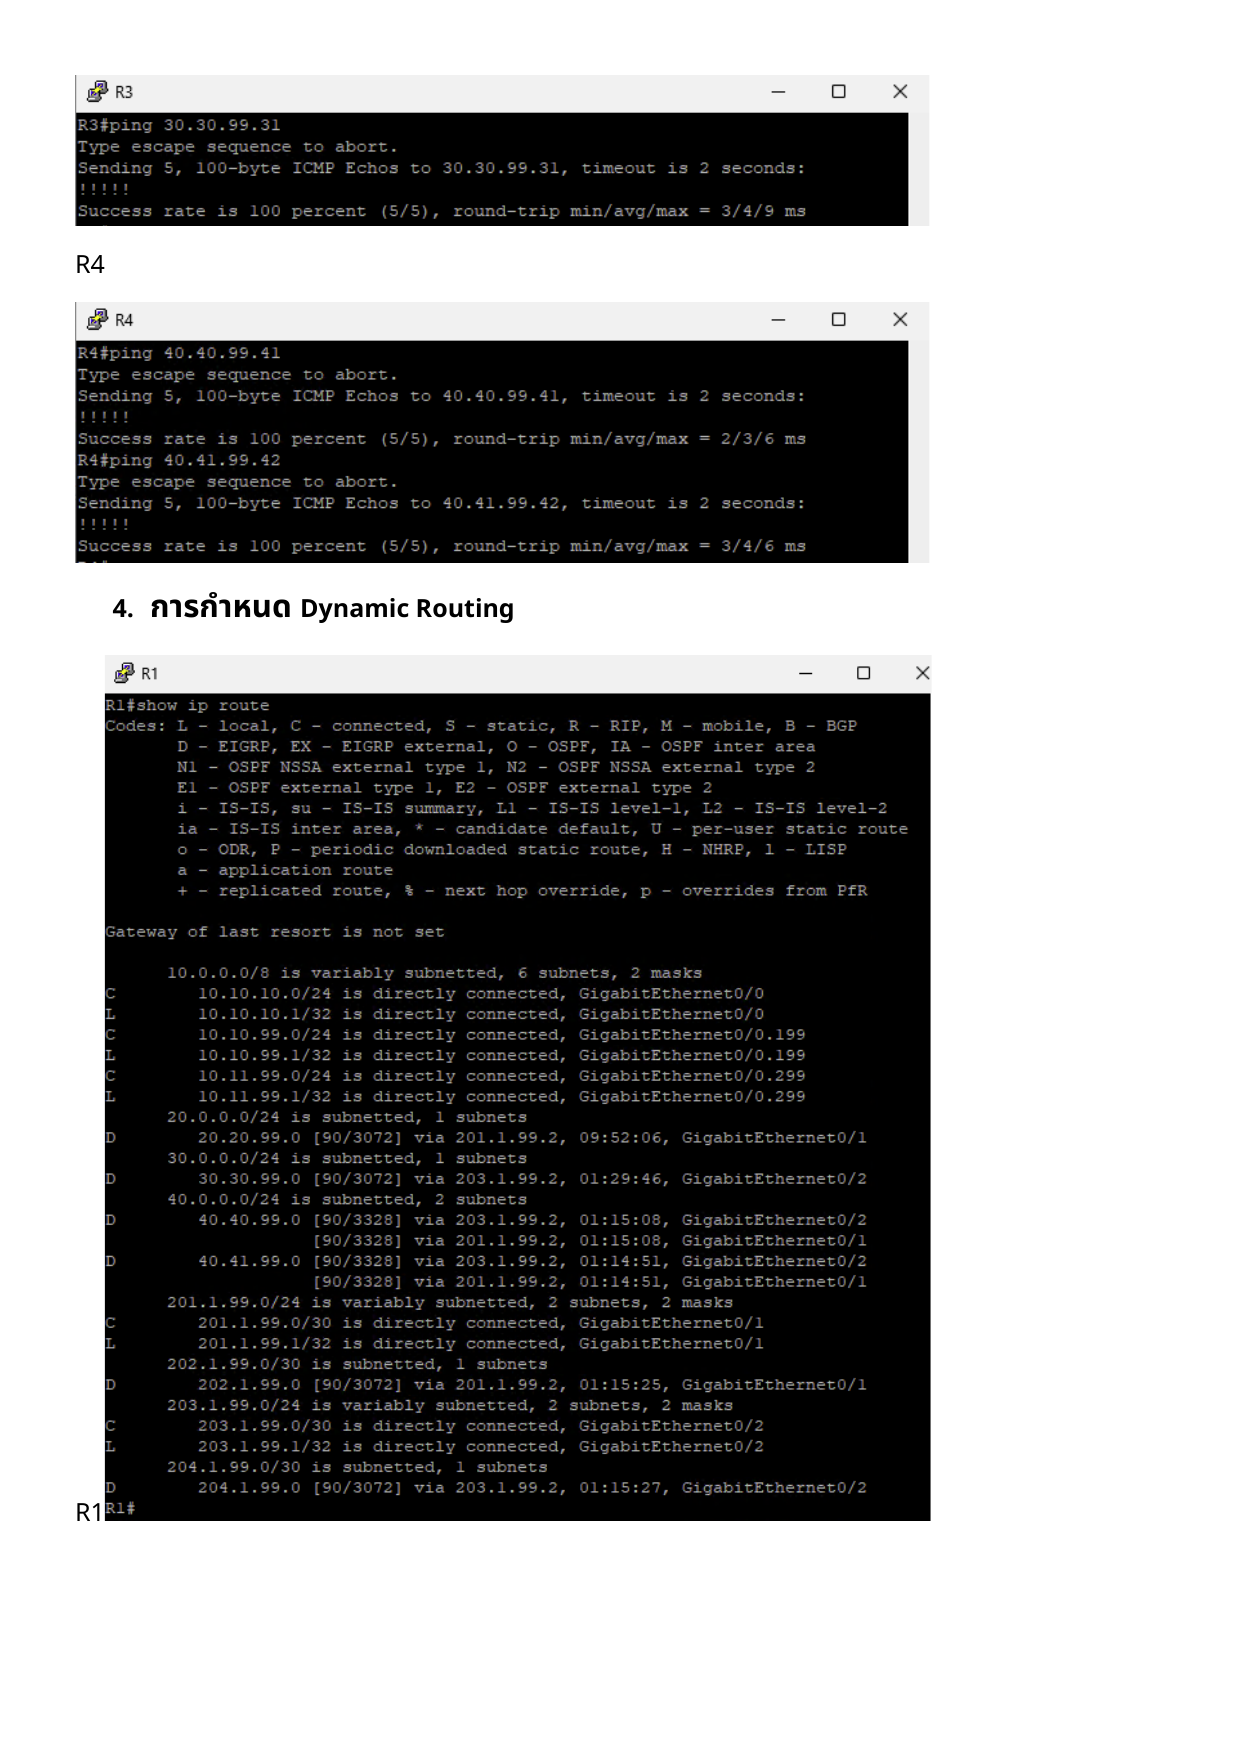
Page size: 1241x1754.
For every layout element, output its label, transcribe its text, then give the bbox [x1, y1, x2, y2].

picture [104, 655, 932, 1521]
picture [75, 75, 930, 226]
picture [75, 302, 930, 563]
list การกำหนด Dynamic Routing [112, 585, 1165, 632]
text R4 [75, 247, 1165, 281]
